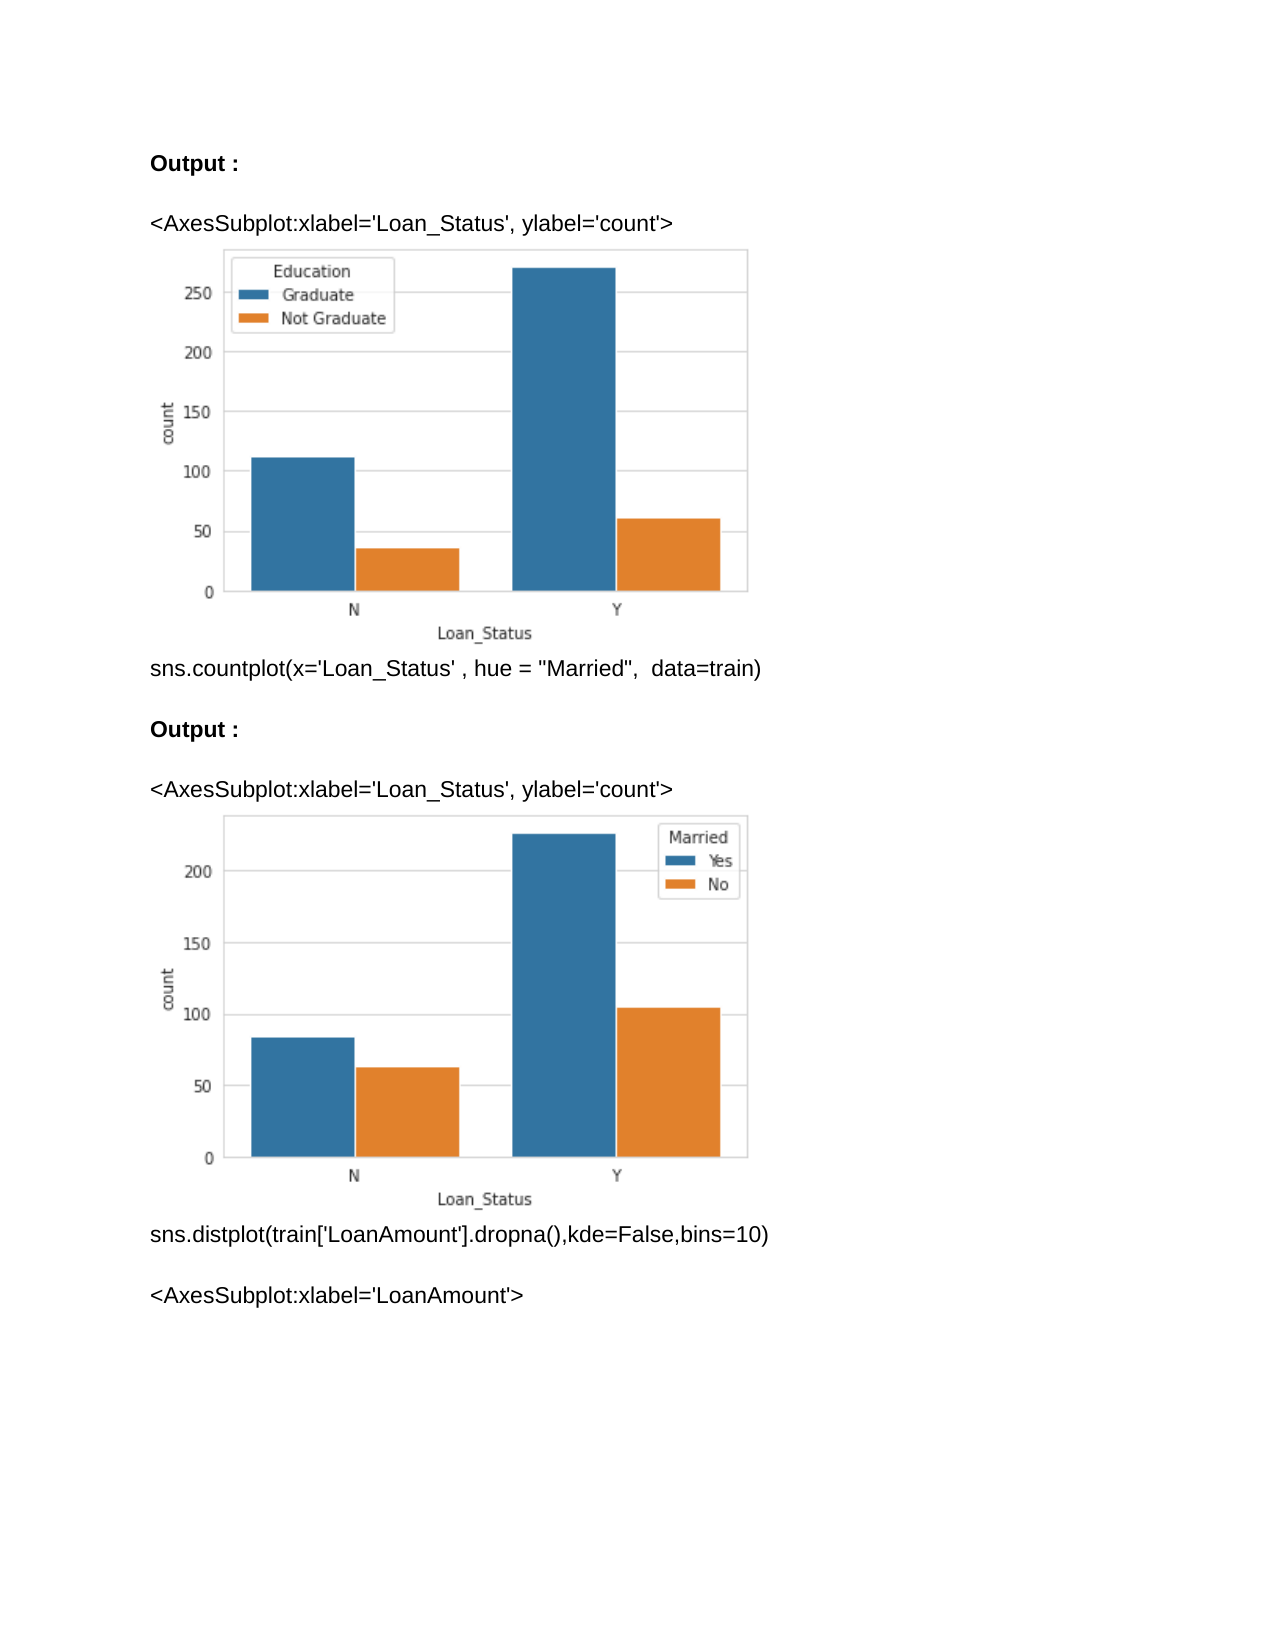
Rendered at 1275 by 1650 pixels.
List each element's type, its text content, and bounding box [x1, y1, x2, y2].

text Output : [150, 150, 1125, 176]
text <AxesSubplot:xlabel='Loan_Status', ylabel='count'> [150, 210, 1125, 237]
text sns.countplot(x='Loan_Status' , hue = "Married", data=train) [150, 655, 1125, 682]
picture [150, 806, 758, 1218]
text <AxesSubplot:xlabel='Loan_Status', ylabel='count'> [150, 776, 1125, 803]
picture [150, 240, 758, 652]
text <AxesSubplot:xlabel='LoanAmount'> [150, 1282, 1125, 1308]
text sns.distplot(train['LoanAmount'].dropna(),kde=False,bins=10) [150, 1221, 1125, 1248]
text Output : [150, 716, 1125, 742]
